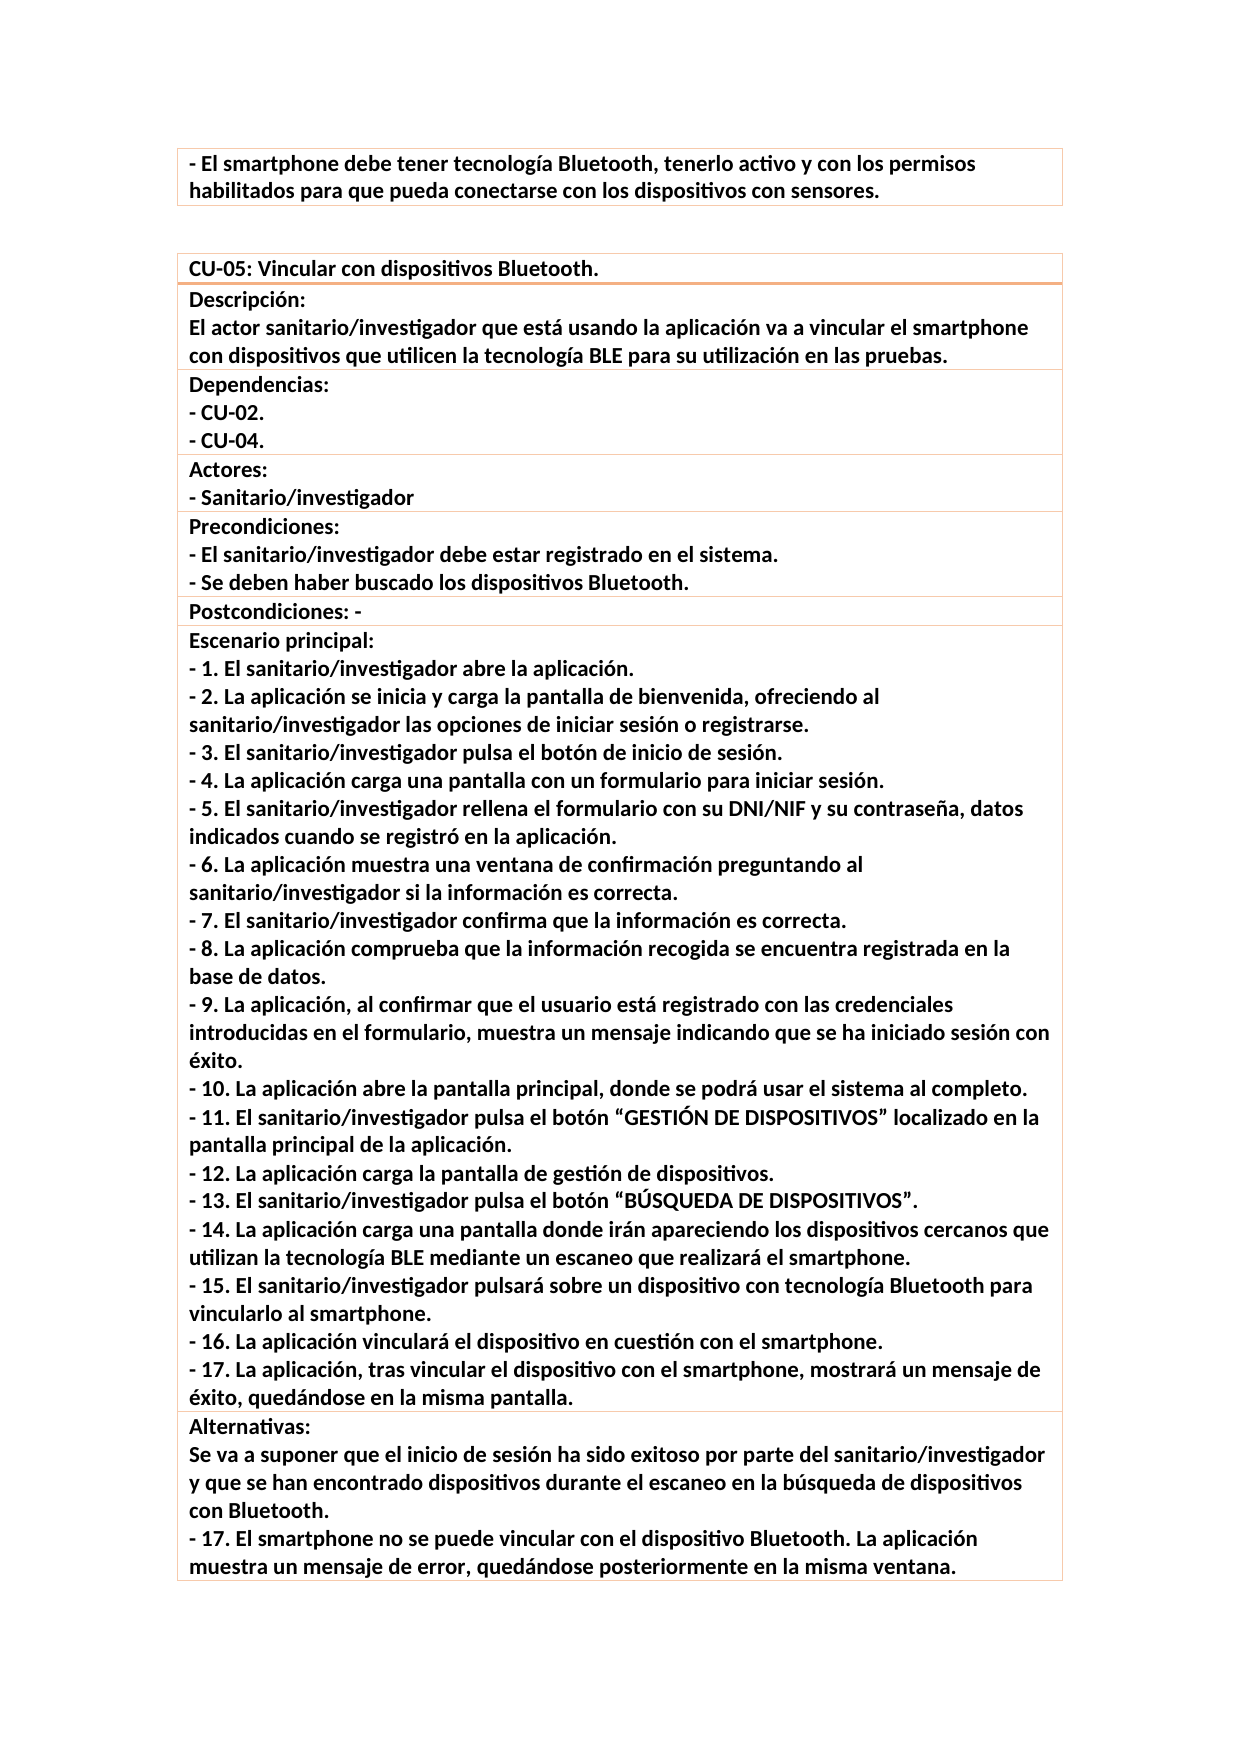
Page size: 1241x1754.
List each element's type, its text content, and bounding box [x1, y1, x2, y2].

table_cell Dependencias: - CU-02. - CU-04. [178, 370, 1062, 454]
table_cell Precondiciones: - El sanitario/investigador debe estar registrado en el sistema. - Se deben haber buscado los dispositivos Bluetooth. [178, 512, 1062, 596]
table_cell Postcondiciones: - [178, 597, 1062, 625]
table_header CU-05: Vincular con dispositivos Bluetooth. [178, 254, 1062, 282]
table_cell Actores: - Sanitario/investigador [178, 455, 1062, 511]
